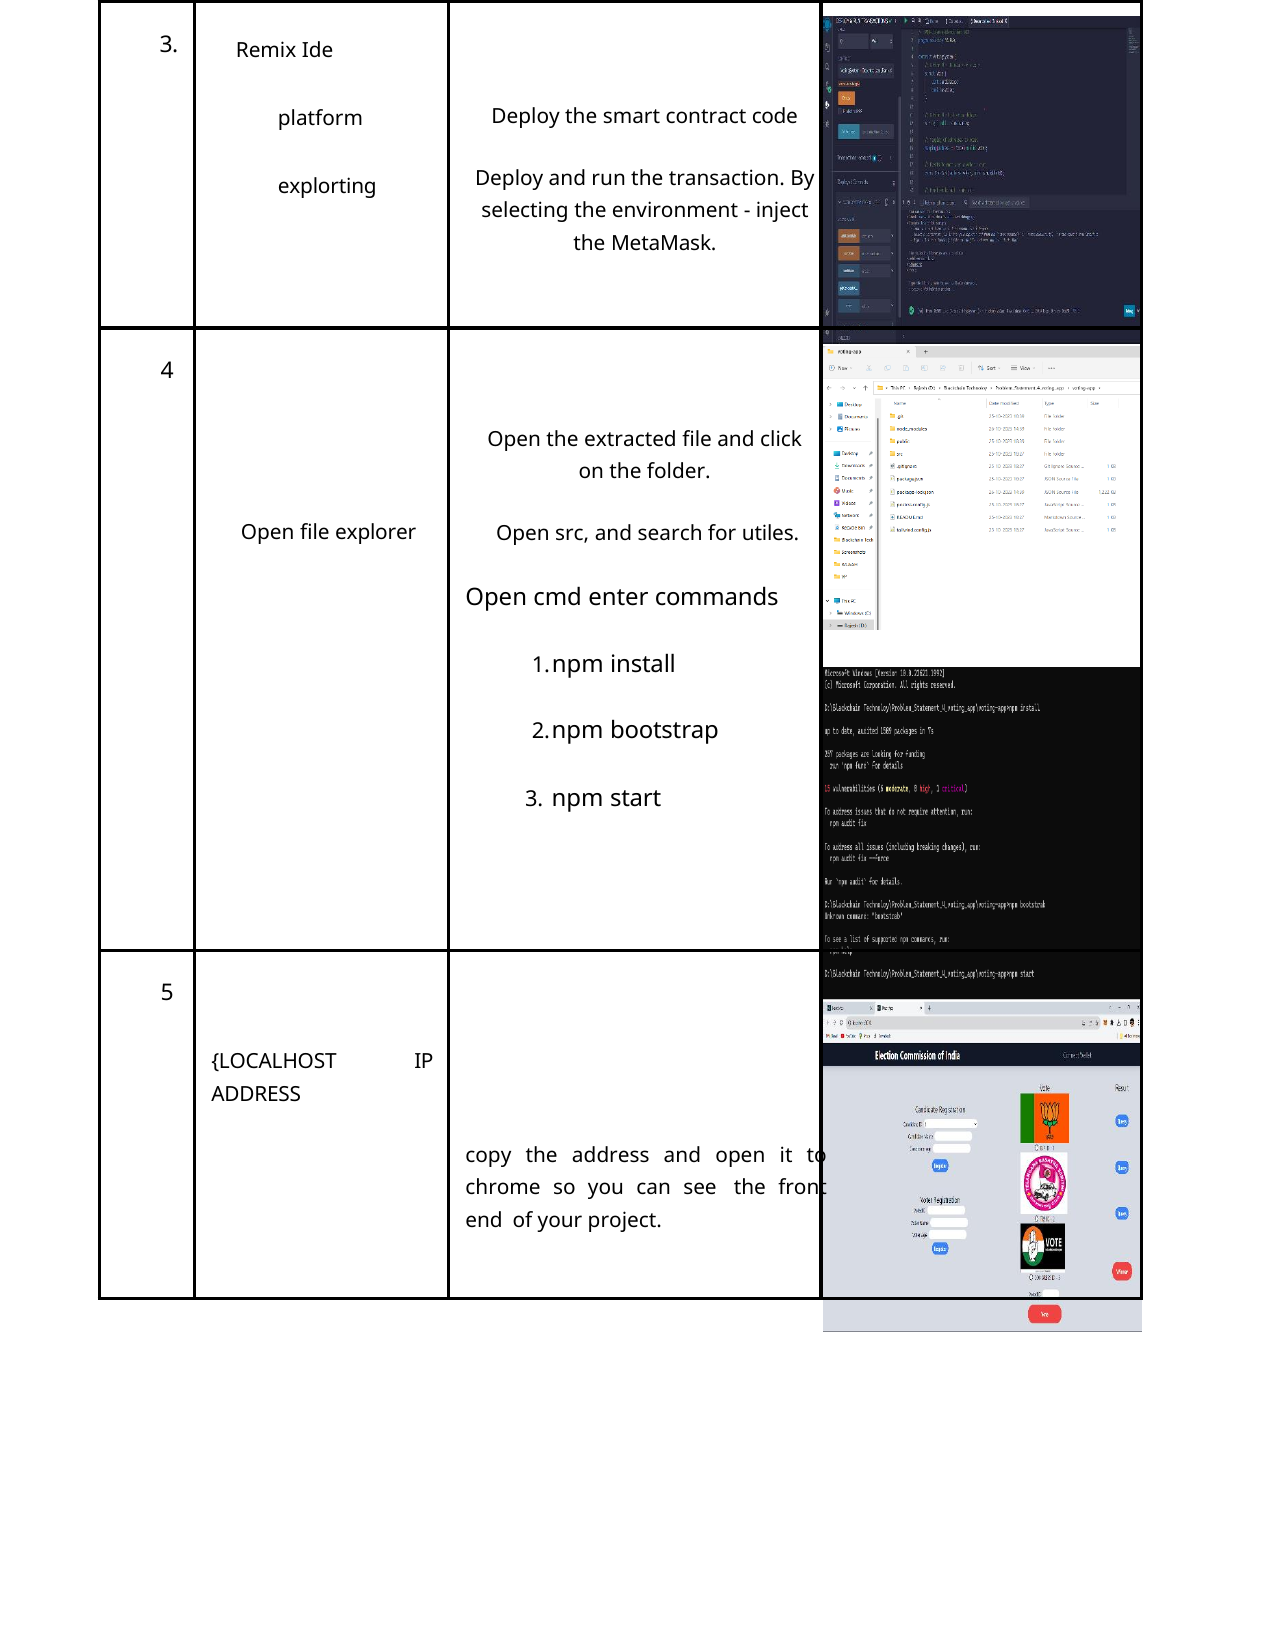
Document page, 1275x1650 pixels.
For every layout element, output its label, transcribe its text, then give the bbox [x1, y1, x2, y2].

table_header Remix Ide platform explorting [196, 3, 447, 326]
table_cell Open the extracted file and click on the folder. Open src, and search for utiles. Open cmd enter commands npm install npm bootstrap npm start [450, 330, 819, 949]
picture [823, 1300, 1142, 1332]
table_cell 4 [101, 330, 193, 949]
table_header Deploy the smart contract code Deploy and run the transaction. By selecting the environment - inject the MetaMask. [450, 3, 819, 326]
table_header [823, 3, 1140, 326]
table_cell Open file explorer [196, 330, 447, 949]
table_cell [823, 952, 1140, 1297]
table_cell copy the address and open it to chrome so you can see the front end of your project. [450, 952, 819, 1297]
table_header 3. [101, 3, 193, 326]
table_cell 5 [101, 952, 193, 1297]
table_cell {LOCALHOST IP ADDRESS [196, 952, 447, 1297]
table_cell [823, 330, 1140, 949]
